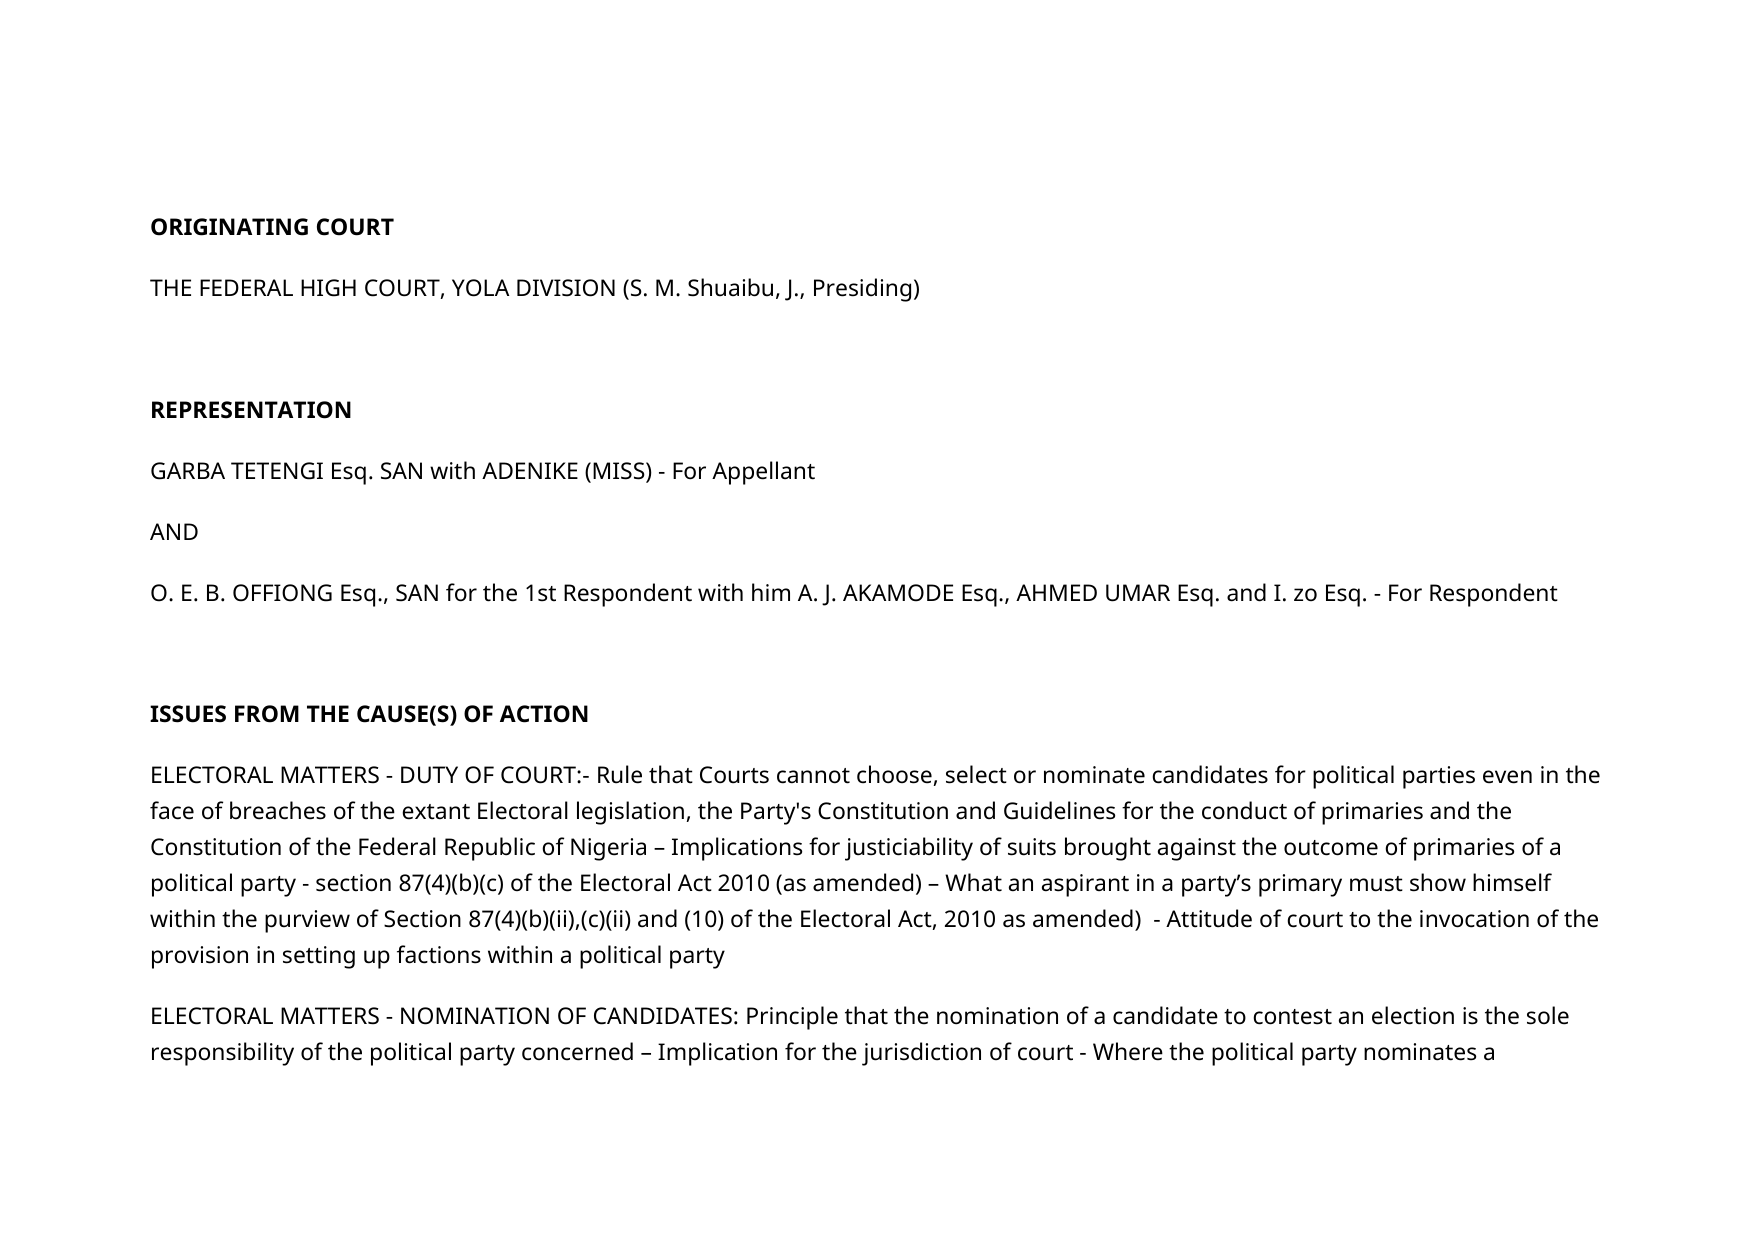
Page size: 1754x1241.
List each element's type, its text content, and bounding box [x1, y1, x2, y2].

text THE FEDERAL HIGH COURT, YOLA DIVISION (S. M. Shuaibu, J., Presiding) [150, 272, 1604, 303]
text O. E. B. OFFIONG Esq., SAN for the 1st Respondent with him A. J. AKAMODE Esq., AHMED UMAR Esq. and I. zo Esq. - For Respondent [150, 577, 1604, 608]
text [150, 1000, 1604, 1067]
text GARBA TETENGI Esq. SAN with ADENIKE (MISS) - For Appellant [150, 455, 1604, 486]
text ELECTORAL MATTERS - DUTY OF COURT:- Rule that Courts cannot choose, select or nominate candidates for political parties even in the face of breaches of the extant Electoral legislation, the Party's Constitution and Guidelines for the conduct of primaries and the Constitution of the Federal Republic of Nigeria – Implications for justiciability of suits brought against the outcome of primaries of a political party - section 87(4)(b)(c) of the Electoral Act 2010 (as amended) – What an aspirant in a party’s primary must show himself within the purview of Section 87(4)(b)(ii),(c)(ii) and (10) of the Electoral Act, 2010 as amended) - Attitude of court to the invocation of the provision in setting up factions within a political party [150, 759, 1604, 970]
text REPRESENTATION [150, 394, 1604, 425]
text ORIGINATING COURT [150, 211, 1604, 242]
text AND [150, 516, 1604, 547]
text ISSUES FROM THE CAUSE(S) OF ACTION [150, 698, 1604, 730]
